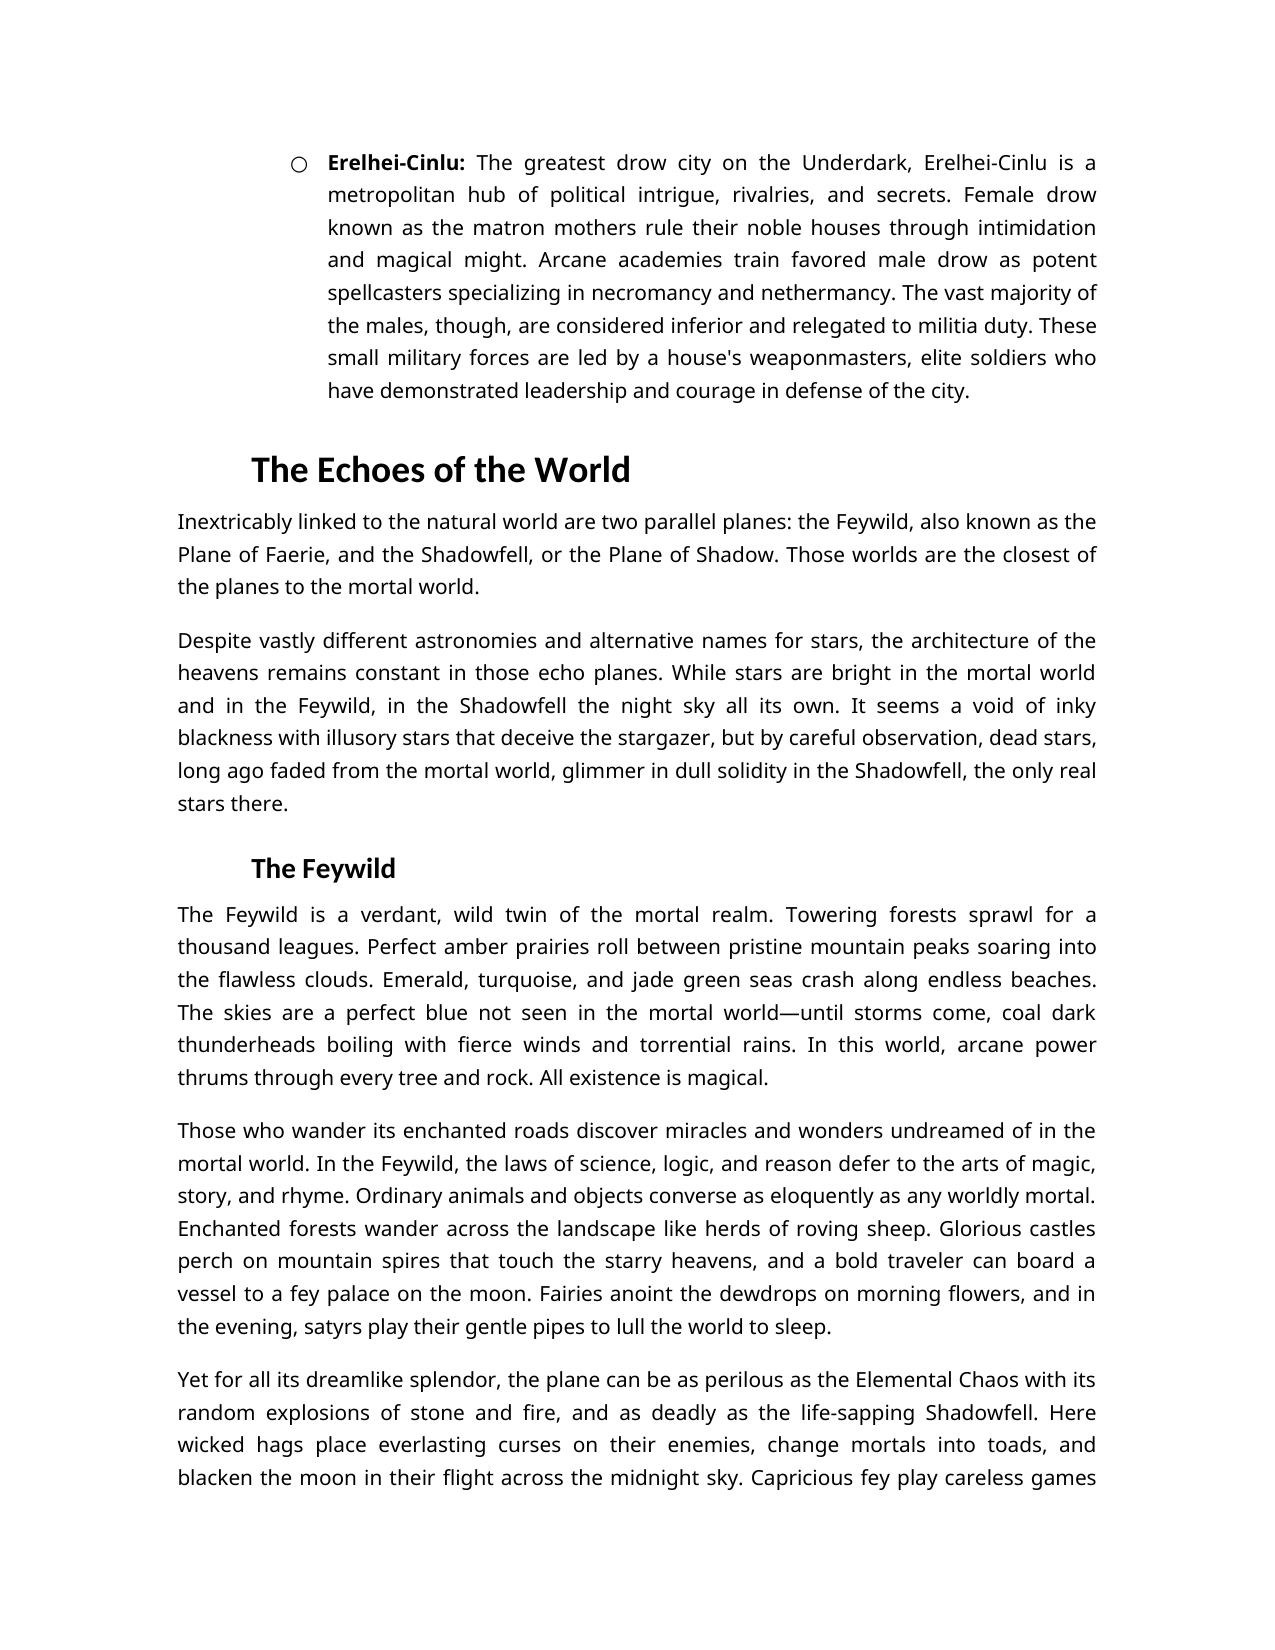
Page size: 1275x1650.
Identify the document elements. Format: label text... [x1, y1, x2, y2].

text Inextricably linked to the natural world are two parallel planes: the Feywild, also known as the Plane of Faerie, and the Shadowfell, or the Plane of Shadow. Those worlds are the closest of the planes to the mortal world. [177, 507, 1098, 601]
subtitle The Feywild [177, 851, 1098, 886]
text Those who wander its enchanted roads discover miracles and wonders undreamed of in the mortal world. In the Feywild, the laws of science, logic, and reason defer to the arts of magic, story, and rhyme. Ordinary animals and objects converse as eloquently as any worldly mortal. Enchanted forests wander across the landscape like herds of roving sheep. Glorious castles perch on mountain spires that touch the starry heavens, and a bold traveler can board a vessel to a fey palace on the moon. Fairies anoint the dewdrops on morning flowers, and in the evening, satyrs play their gentle pipes to lull the world to sleep. [177, 1116, 1098, 1340]
text The Feywild is a verdant, wild twin of the mortal realm. Towering forests sprawl for a thousand leagues. Perfect amber prairies roll between pristine mountain peaks soaring into the flawless clouds. Emerald, turquoise, and jade green seas crash along endless beaches. The skies are a perfect blue not seen in the mortal world—until storms come, coal dark thunderheads boiling with fierce winds and torrential rains. In this world, arcane power thrums through every tree and rock. All existence is magical. [177, 900, 1098, 1091]
subtitle The Echoes of the World [177, 446, 1098, 492]
list Erelhei-Cinlu: The greatest drow city on the Underdark, Erelhei-Cinlu is a metropolitan hub of political intrigue, rivalries, and secrets. Female drow known as the matron mothers rule their noble houses through intimidation and magical might. Arcane academies train favored male drow as potent spellcasters specializing in necromancy and nethermancy. The vast majority of the males, though, are considered inferior and relegated to militia duty. These small military forces are led by a house's weaponmasters, elite soldiers who have demonstrated leadership and courage in defense of the city. [290, 148, 1098, 404]
text Despite vastly different astronomies and alternative names for stars, the architecture of the heavens remains constant in those echo planes. While stars are bright in the mortal world and in the Feywild, in the Shadowfell the night sky all its own. It seems a void of inky blackness with illusory stars that deceive the stargazer, but by careful observation, dead stars, long ago faded from the mortal world, glimmer in dull solidity in the Shadowfell, the only real stars there. [177, 626, 1098, 817]
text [177, 1365, 1098, 1492]
